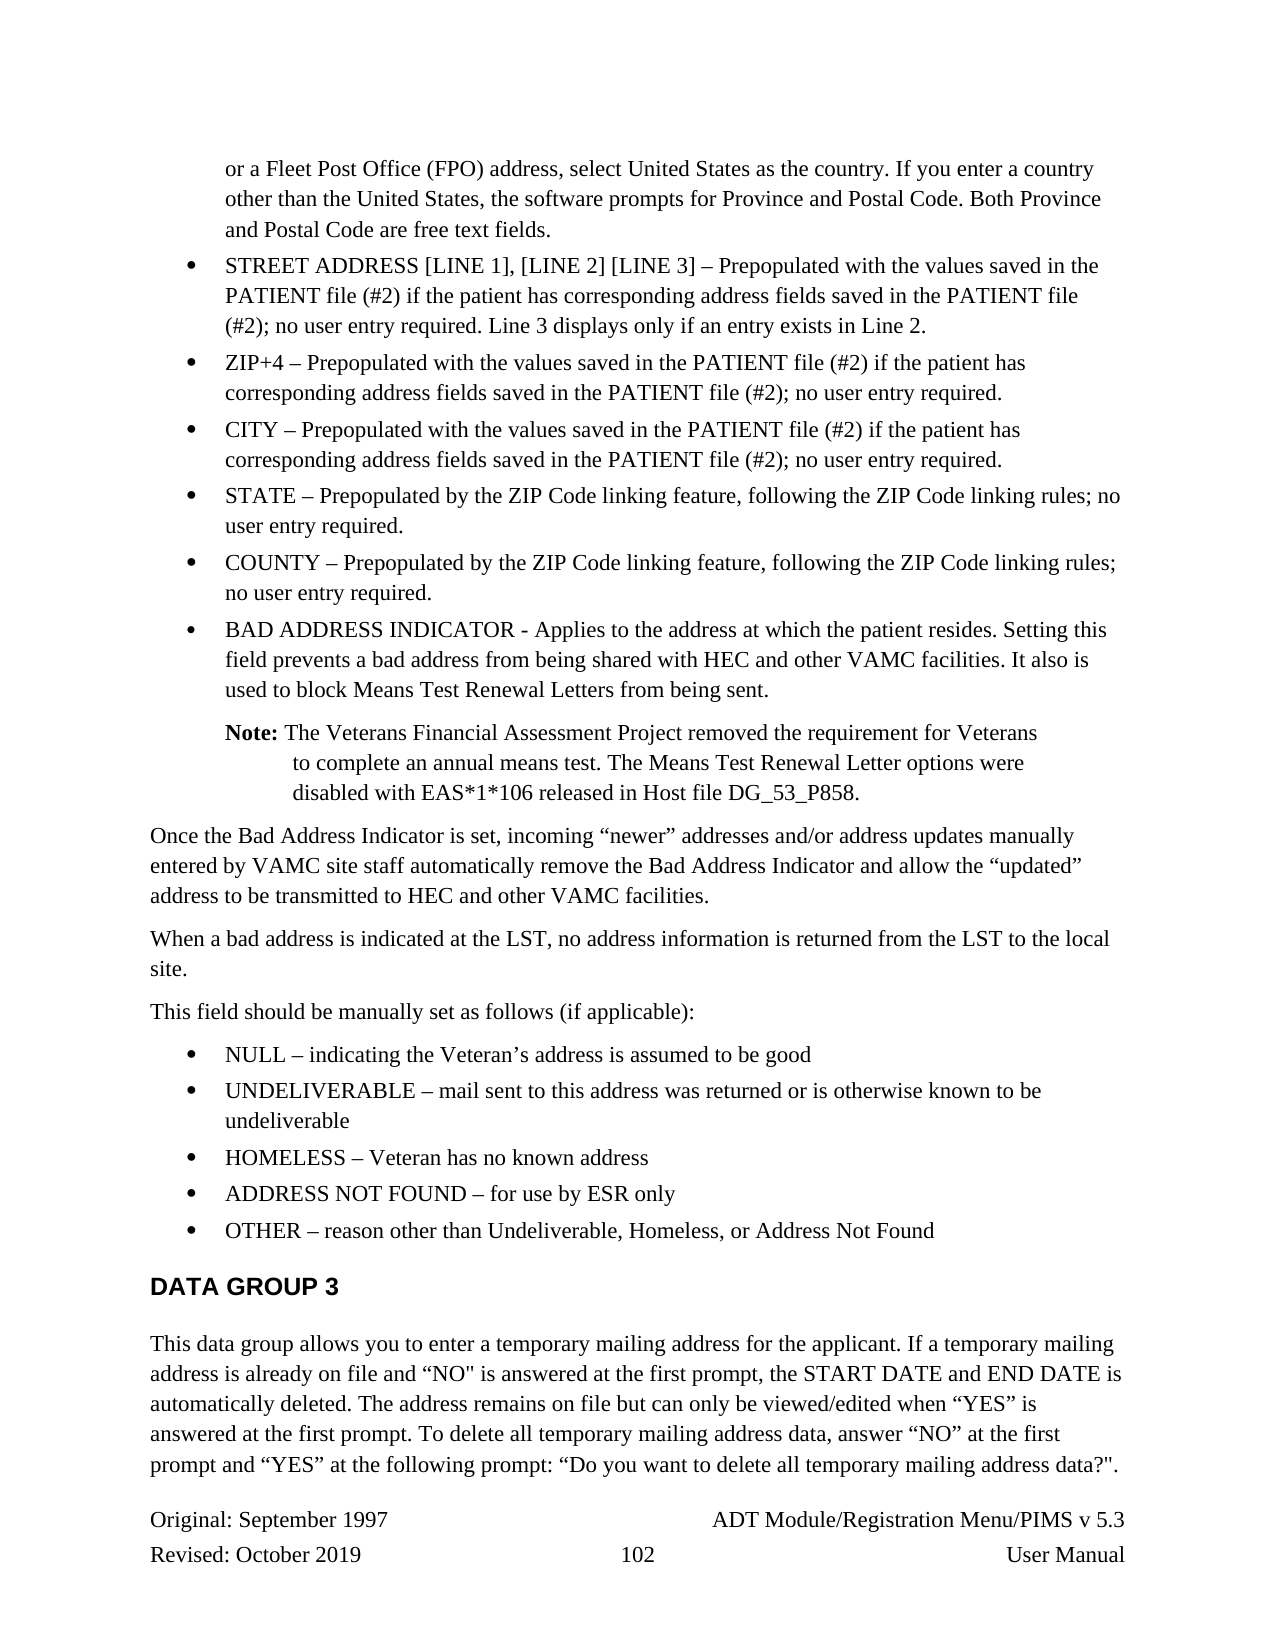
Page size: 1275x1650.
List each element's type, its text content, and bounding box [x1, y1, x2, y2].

text This field should be manually set as follows (if applicable): [150, 998, 1125, 1024]
text Once the Bad Address Indicator is set, incoming “newer” addresses and/or address updates manually entered by VAMC site staff automatically remove the Bad Address Indicator and allow the “updated” address to be transmitted to HEC and other VAMC facilities. [150, 822, 1125, 909]
text When a bad address is indicated at the LST, no address information is returned from the LST to the local site. [150, 925, 1125, 982]
text Note: The Veterans Financial Assessment Project removed the requirement for Veterans to complete an annual means test. The Means Test Renewal Letter options were disabled with EAS*1*106 released in Host file DG_53_P858. [225, 719, 1050, 806]
text COUNTY – Prepopulated by the ZIP Code linking feature, following the ZIP Code linking rules; no user entry required. [187, 549, 1125, 606]
text STREET ADDRESS [LINE 1], [LINE 2] [LINE 3] – Prepopulated with the values saved in the PATIENT file (#2) if the patient has corresponding address fields saved in the PATIENT file (#2); no user entry required. Line 3 displays only if an entry exists in Line 2. [187, 252, 1125, 339]
text ZIP+4 – Prepopulated with the values saved in the PATIENT file (#2) if the patient has corresponding address fields saved in the PATIENT file (#2); no user entry required. [187, 349, 1125, 406]
list DATA GROUP 3 [150, 1272, 1125, 1301]
text STATE – Prepopulated by the ZIP Code linking feature, following the ZIP Code linking rules; no user entry required. [187, 482, 1125, 539]
text CITY – Prepopulated with the values saved in the PATIENT file (#2) if the patient has corresponding address fields saved in the PATIENT file (#2); no user entry required. [187, 416, 1125, 472]
text UNDELIVERABLE – mail sent to this address was returned or is otherwise known to be undeliverable [187, 1077, 1125, 1134]
text ADDRESS NOT FOUND – for use by ESR only [187, 1180, 1125, 1207]
text NULL – indicating the Veteran’s address is assumed to be good [187, 1041, 1125, 1067]
text OTHER – reason other than Undeliverable, Homeless, or Address Not Found [187, 1217, 1125, 1243]
text BAD ADDRESS INDICATOR - Applies to the address at which the patient resides. Setting this field prevents a bad address from being shared with HEC and other VAMC facilities. It also is used to block Means Test Renewal Letters from being sent. [187, 616, 1125, 702]
text HOMELESS – Veteran has no known address [187, 1144, 1125, 1170]
